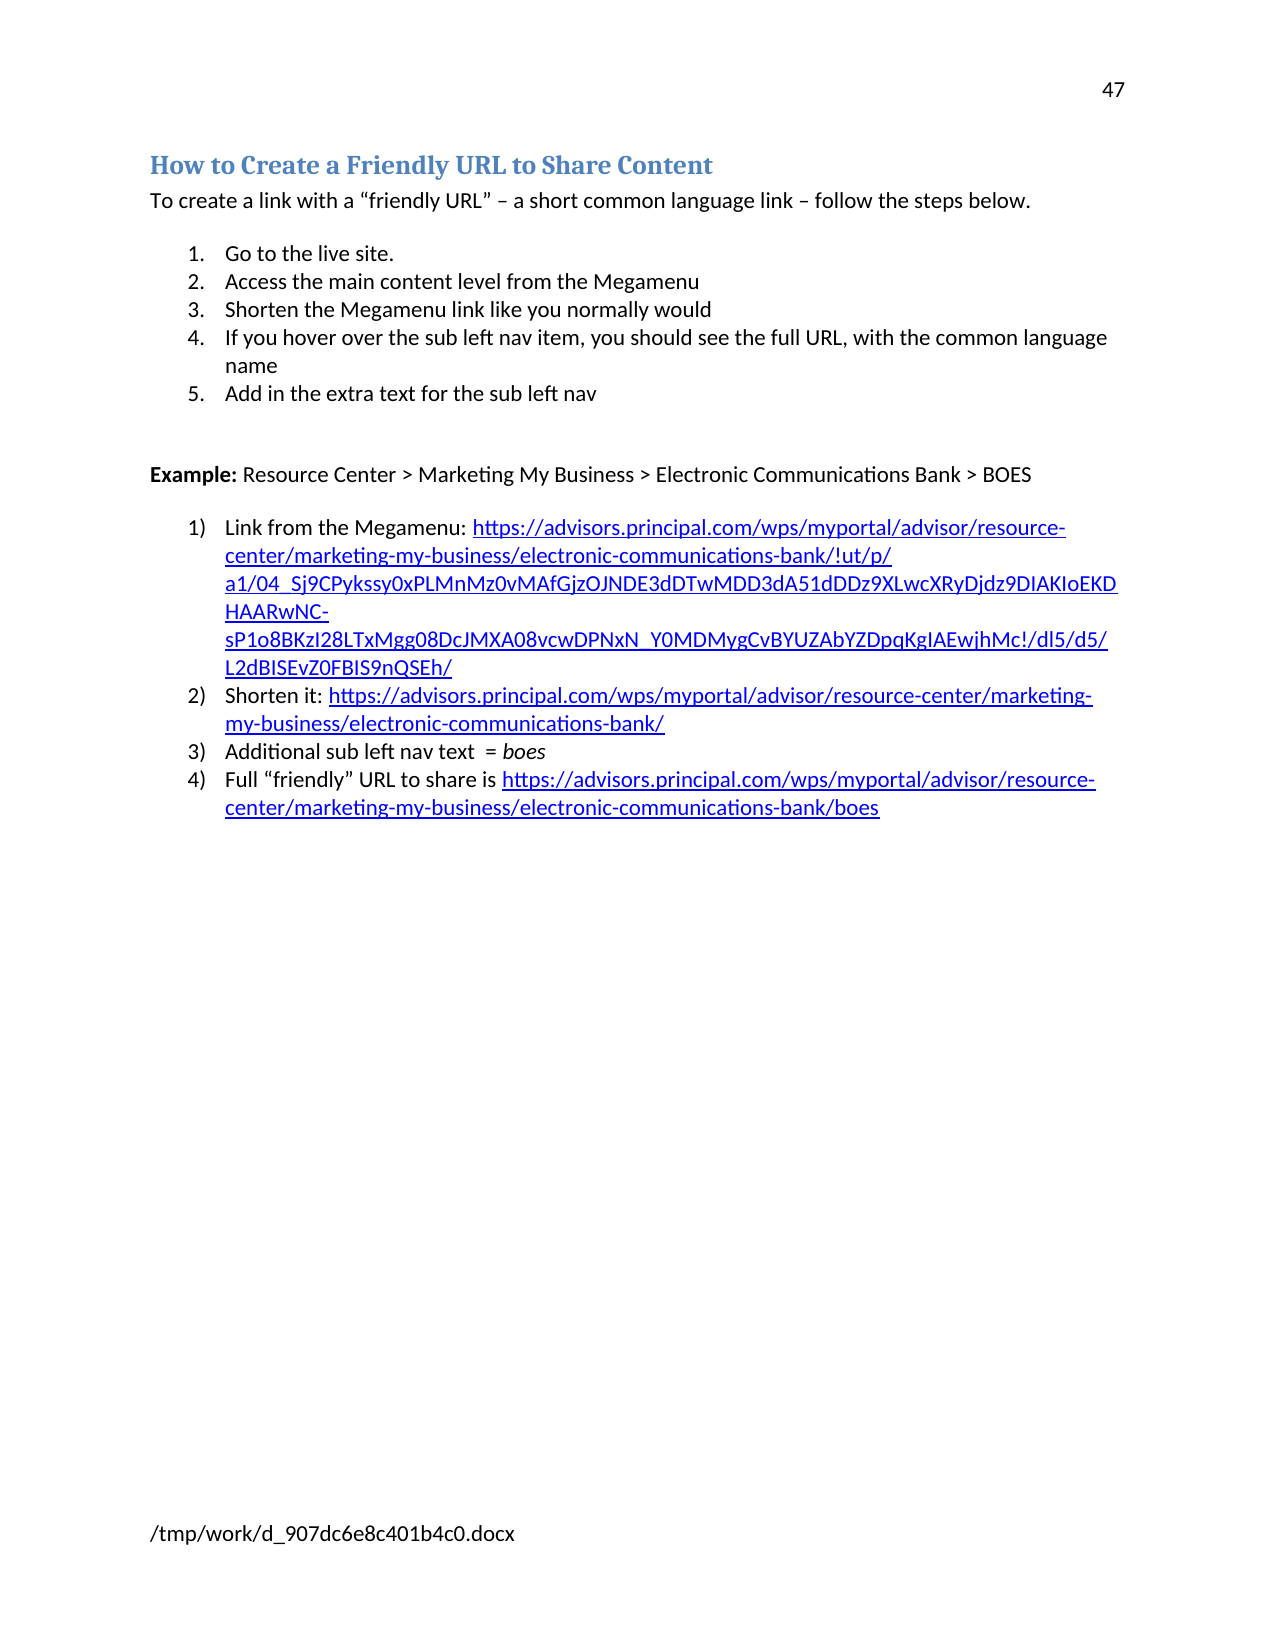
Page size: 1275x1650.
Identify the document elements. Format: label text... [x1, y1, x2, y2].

text To create a link with a “friendly URL” – a short common language link – follow the steps below. [150, 186, 1125, 214]
list Access the main content level from the Megamenu [187, 267, 1125, 295]
list Shorten it: https://advisors.principal.com/wps/myportal/advisor/resource-center/marketing-my-business/electronic-communications-bank/ [187, 681, 1125, 737]
list Link from the Megamenu: https://advisors.principal.com/wps/myportal/advisor/resource-center/marketing-my-business/electronic-communications-bank/!ut/p/a1/04_Sj9CPykssy0xPLMnMz0vMAfGjzOJNDE3dDTwMDD3dA51dDDz9XLwcXRyDjdz9DIAKIoEKDHAARwNC-sP1o8BKzI28LTxMgg08DcJMXA08vcwDPNxN_Y0MDMygCvBYUZAbYZDpqKgIAEwjhMc!/dl5/d5/L2dBISEvZ0FBIS9nQSEh/ [187, 513, 1125, 681]
list If you hover over the sub left nav item, you should see the full URL, with the common language name [187, 323, 1125, 379]
list Add in the extra text for the sub left nav [187, 379, 1125, 407]
list Go to the live site. [187, 239, 1125, 267]
list Shorten the Megamenu link like you normally would [187, 295, 1125, 323]
text Example: Resource Center > Marketing My Business > Electronic Communications Bank > BOES [150, 460, 1125, 488]
list Full “friendly” URL to share is https://advisors.principal.com/wps/myportal/advisor/resource-center/marketing-my-business/electronic-communications-bank/boes [187, 765, 1125, 821]
list Additional sub left nav text = boes [187, 737, 1125, 765]
subtitle How to Create a Friendly URL to Share Content [150, 150, 1125, 181]
